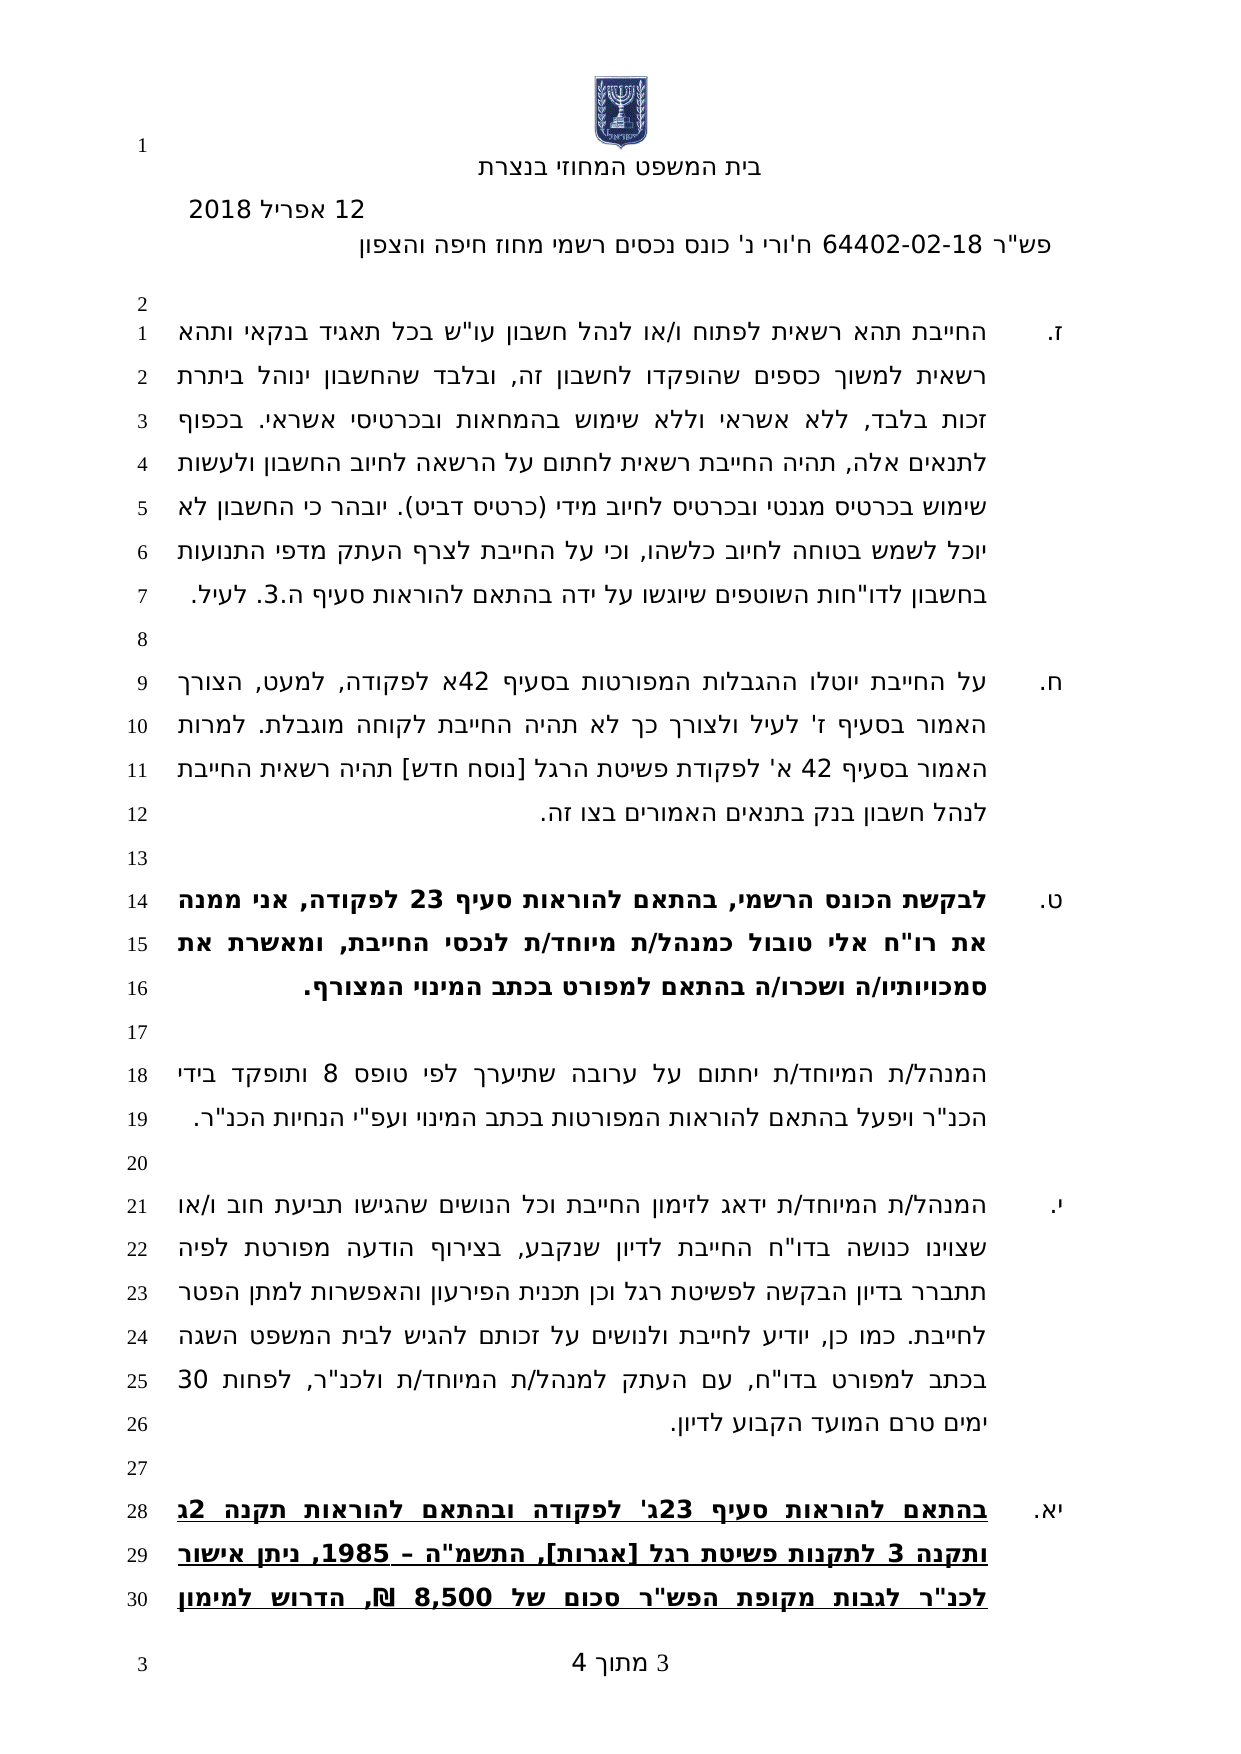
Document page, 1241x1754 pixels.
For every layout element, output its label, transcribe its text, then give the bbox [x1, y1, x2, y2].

picture [589, 75, 651, 152]
text ט. לבקשת הכונס הרשמי, בהתאם להוראות סעיף 23 לפקודה, אני ממנה את רו"ח אלי טובול כמנהל/ת מיוחד/ת לנכסי החייבת, ומאשרת את סמכויותיו/ה ושכרו/ה בהתאם למפורט בכתב המינוי המצורף. [177, 885, 1063, 1001]
text ח. על החייבת יוטלו ההגבלות המפורטות בסעיף 42א לפקודה, למעט, הצורך האמור בסעיף ז' לעיל ולצורך כך לא תהיה החייבת לקוחה מוגבלת. למרות האמור בסעיף 42 א' לפקודת פשיטת הרגל [נוסח חדש] תהיה רשאית החייבת לנהל חשבון בנק בתנאים האמורים בצו זה. [177, 667, 1063, 827]
text ז. החייבת תהא רשאית לפתוח ו/או לנהל חשבון עו"ש בכל תאגיד בנקאי ותהא רשאית למשוך כספים שהופקדו לחשבון זה, ובלבד שהחשבון ינוהל ביתרת זכות בלבד, ללא אשראי וללא שימוש בהמחאות ובכרטיסי אשראי. בכפוף לתנאים אלה, תהיה החייבת רשאית לחתום על הרשאה לחיוב החשבון ולעשות שימוש בכרטיס מגנטי ובכרטיס לחיוב מידי (כרטיס דביט). יובהר כי החשבון לא יוכל לשמש בטוחה לחיוב כלשהו, וכי על החייבת לצרף העתק מדפי התנועות בחשבון לדו"חות השוטפים שיוגשו על ידה בהתאם להוראות סעיף ה.3. לעיל. [177, 317, 1063, 609]
text המנהל/ת המיוחד/ת יחתום על ערובה שתיערך לפי טופס 8 ותופקד בידי הכנ"ר ויפעל בהתאם להוראות המפורטות בכתב המינוי ועפ"י הנחיות הכנ"ר. [177, 1059, 988, 1132]
text י. המנהל/ת המיוחד/ת ידאג לזימון החייבת וכל הנושים שהגישו תביעת חוב ו/או שצוינו כנושה בדו"ח החייבת לדיון שנקבע, בצירוף הודעה מפורטת לפיה תתברר בדיון הבקשה לפשיטת רגל וכן תכנית הפירעון והאפשרות למתן הפטר לחייבת. כמו כן, יודיע לחייבת ולנושים על זכותם להגיש לבית המשפט השגה בכתב למפורט בדו"ח, עם העתק למנהל/ת המיוחד/ת ולכנ"ר, לפחות 30 ימים טרם המועד הקבוע לדיון. [177, 1190, 1063, 1438]
